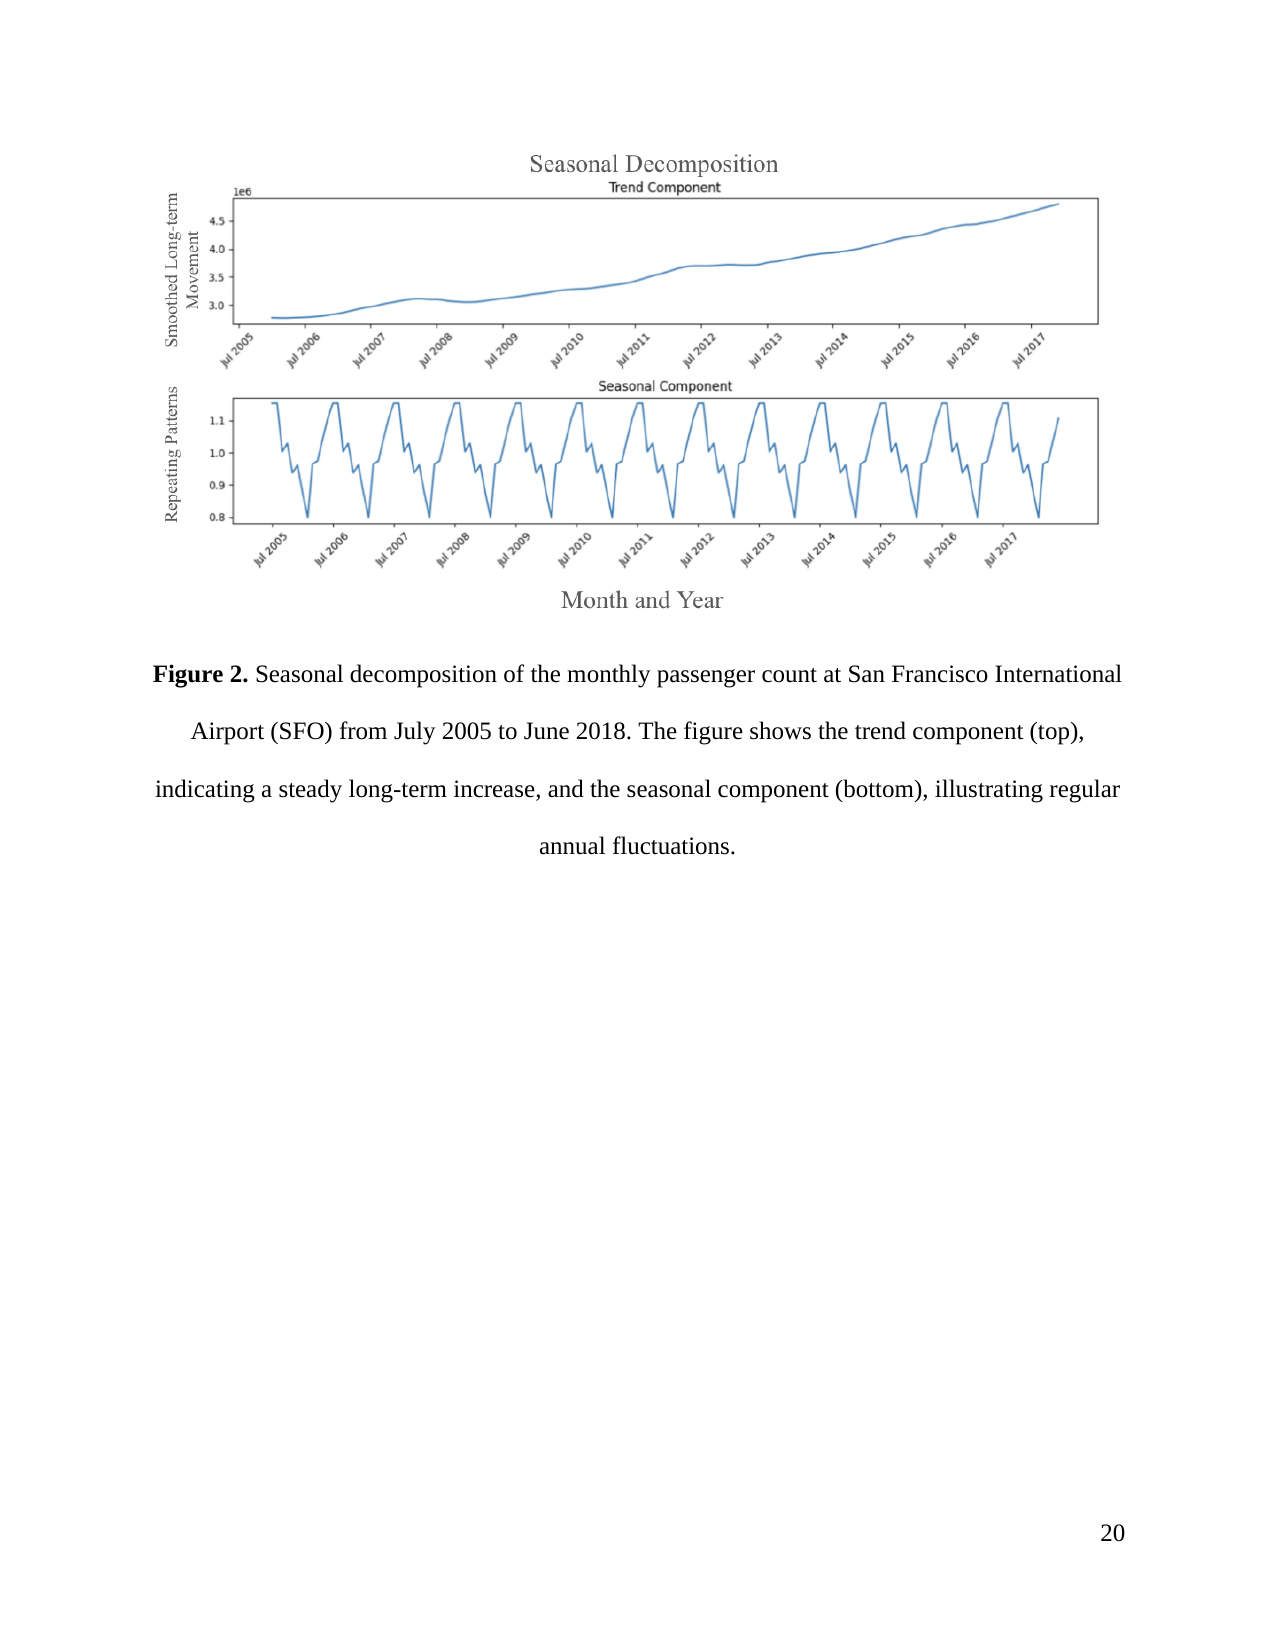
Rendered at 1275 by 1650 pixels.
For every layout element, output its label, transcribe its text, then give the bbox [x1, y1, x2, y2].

text Figure 2. Seasonal decomposition of the monthly passenger count at San Francisco International Airport (SFO) from July 2005 to June 2018. The figure shows the trend component (top), indicating a steady long-term increase, and the seasonal component (bottom), illustrating regular annual fluctuations. [150, 621, 1125, 860]
picture [150, 150, 1125, 621]
